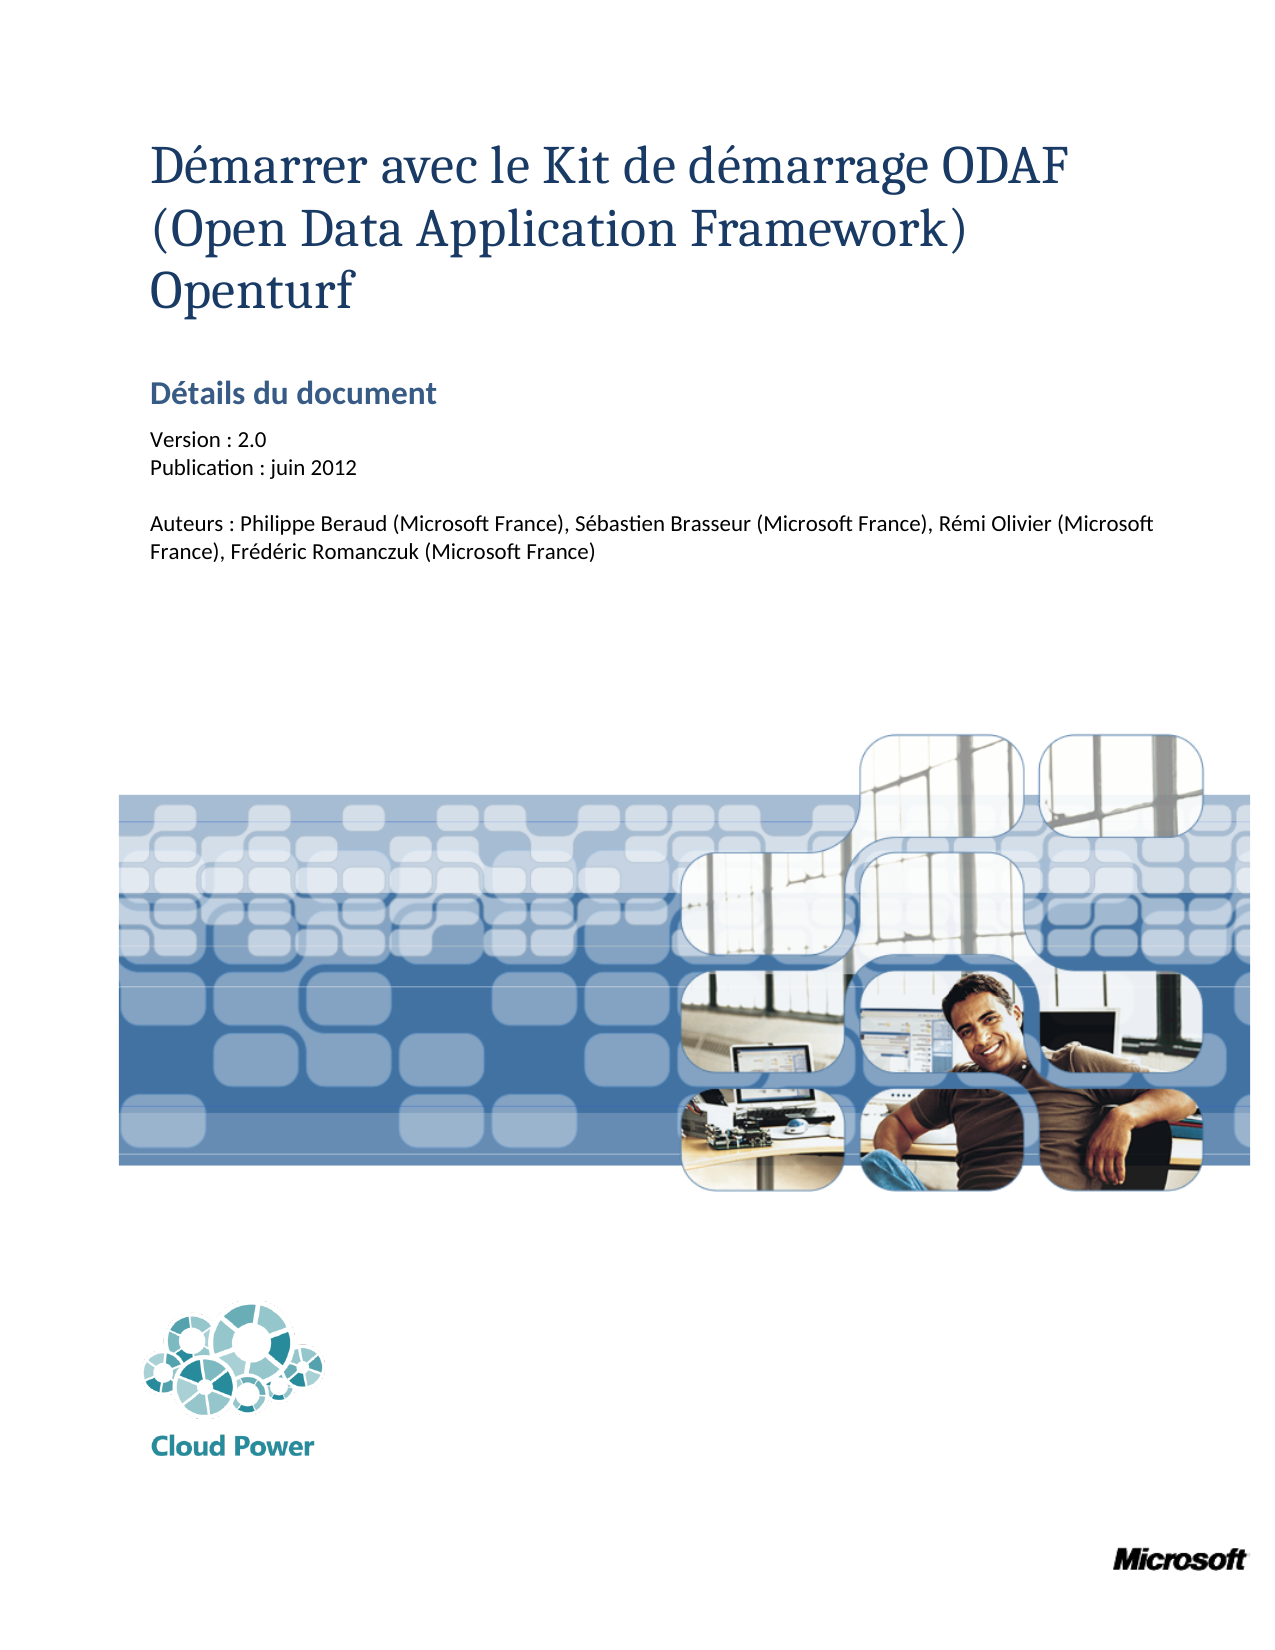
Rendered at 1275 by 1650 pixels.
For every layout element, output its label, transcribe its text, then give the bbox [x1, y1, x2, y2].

subtitle Détails du document [150, 372, 1155, 413]
picture [118, 728, 1250, 1577]
text Auteurs : Philippe Beraud (Microsoft France), Sébastien Brasseur (Microsoft France), Rémi Olivier (Microsoft France), Frédéric Romanczuk (Microsoft France) [150, 509, 1155, 565]
text Version : 2.0 [150, 425, 1155, 453]
text Publication : juin 2012 [150, 453, 1155, 481]
